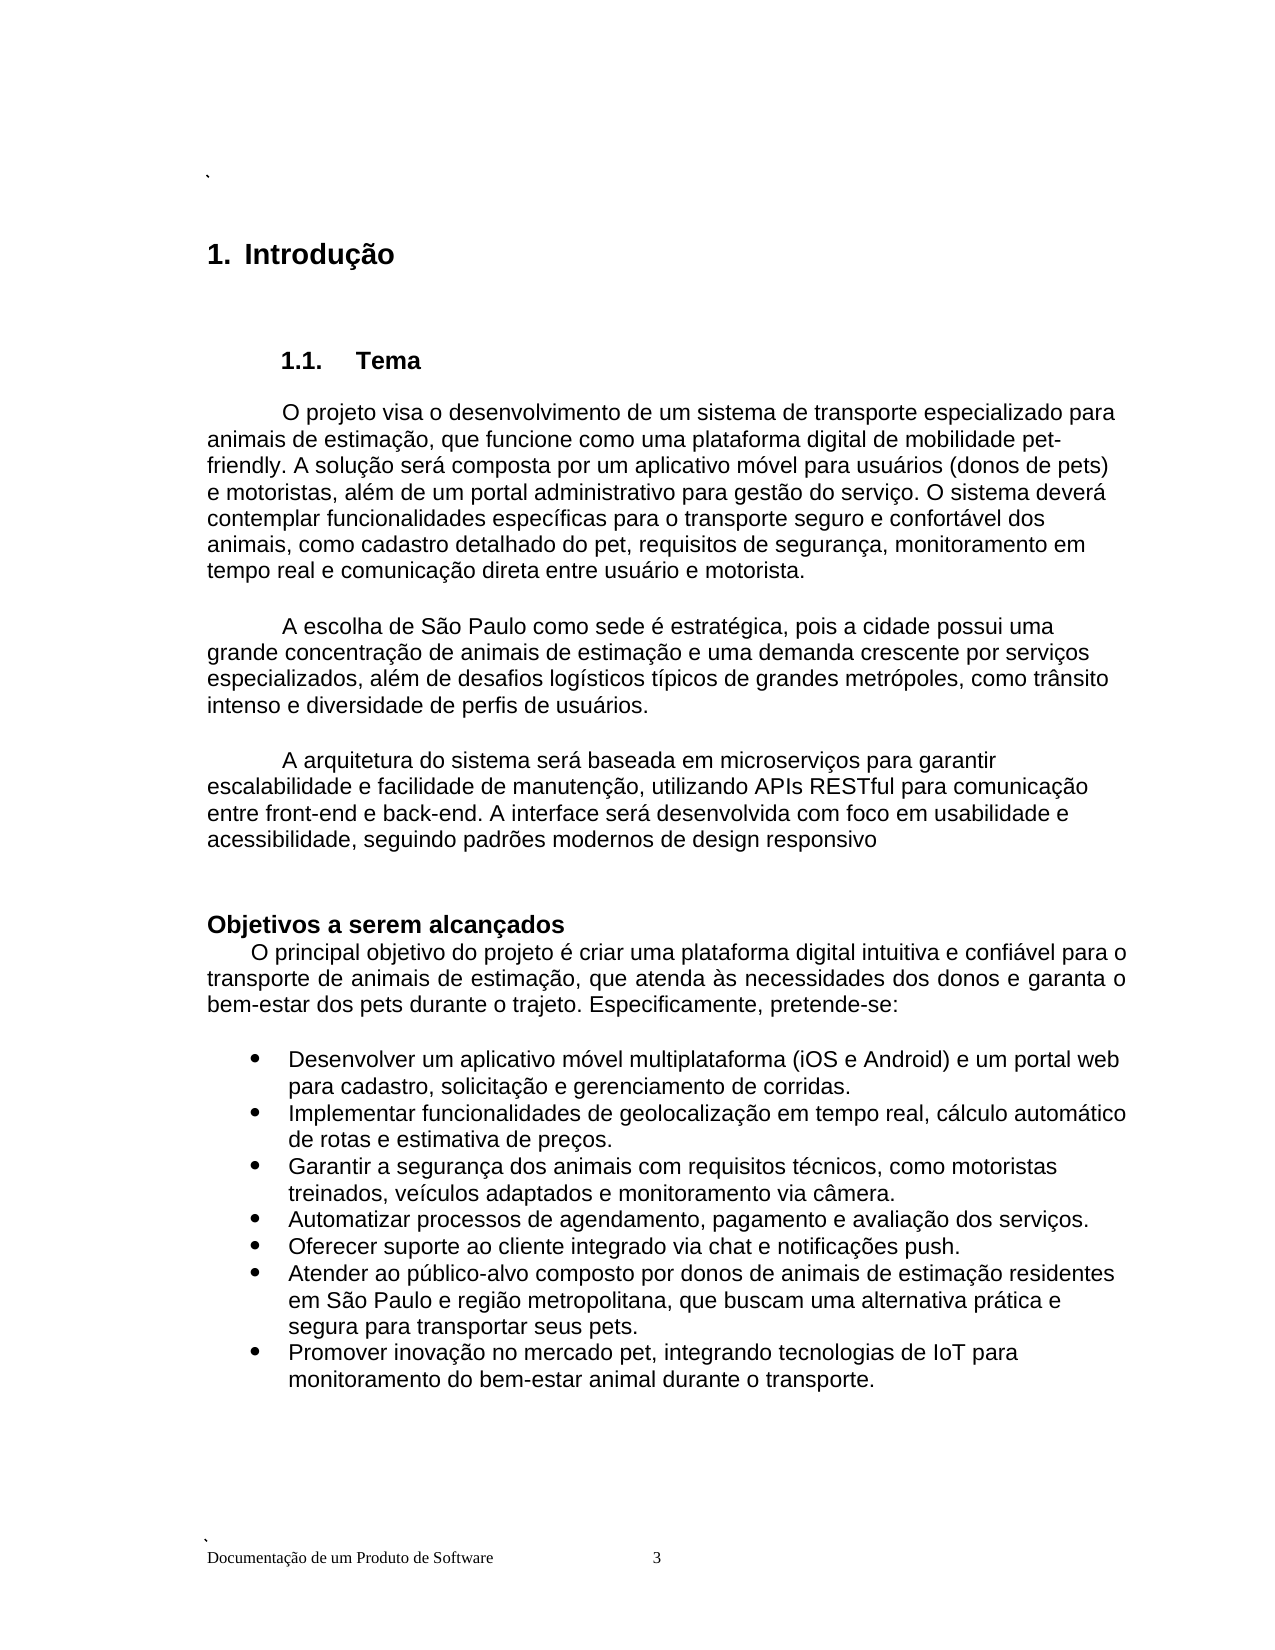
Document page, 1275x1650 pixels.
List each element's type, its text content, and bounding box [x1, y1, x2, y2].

text O principal objetivo do projeto é criar uma plataforma digital intuitiva e confiável para o transporte de animais de estimação, que atenda às necessidades dos donos e garanta o bem-estar dos pets durante o trajeto. Especificamente, pretende-se: [207, 938, 1127, 1017]
list Implementar funcionalidades de geolocalização em tempo real, cálculo automático de rotas e estimativa de preços. [251, 1099, 1127, 1153]
list Garantir a segurança dos animais com requisitos técnicos, como motoristas treinados, veículos adaptados e monitoramento via câmera. [251, 1153, 1127, 1206]
list Atender ao público-alvo composto por donos de animais de estimação residentes em São Paulo e região metropolitana, que buscam uma alternativa prática e segura para transportar seus pets. [251, 1260, 1127, 1339]
list Promover inovação no mercado pet, integrando tecnologias de IoT para monitoramento do bem-estar animal durante o transporte. [251, 1339, 1127, 1392]
text Objetivos a serem alcançados [207, 910, 1127, 938]
list Introdução [207, 237, 1127, 271]
list Oferecer suporte ao cliente integrado via chat e notificações push. [251, 1233, 1127, 1260]
text A arquitetura do sistema será baseada em microserviços para garantir escalabilidade e facilidade de manutenção, utilizando APIs RESTful para comunicação entre front-end e back-end. A interface será desenvolvida com foco em usabilidade e acessibilidade, seguindo padrões modernos de design responsivo [207, 747, 1127, 852]
text A escolha de São Paulo como sede é estratégica, pois a cidade possui uma grande concentração de animais de estimação e uma demanda crescente por serviços especializados, além de desafios logísticos típicos de grandes metrópoles, como trânsito intenso e diversidade de perfis de usuários. [207, 613, 1127, 718]
list Desenvolver um aplicativo móvel multiplataforma (iOS e Android) e um portal web para cadastro, solicitação e gerenciamento de corridas. [251, 1046, 1127, 1099]
list Tema [281, 346, 1127, 374]
text O projeto visa o desenvolvimento de um sistema de transporte especializado para animais de estimação, que funcione como uma plataforma digital de mobilidade pet-friendly. A solução será composta por um aplicativo móvel para usuários (donos de pets) e motoristas, além de um portal administrativo para gestão do serviço. O sistema deverá contemplar funcionalidades específicas para o transporte seguro e confortável dos animais, como cadastro detalhado do pet, requisitos de segurança, monitoramento em tempo real e comunicação direta entre usuário e motorista. [207, 399, 1127, 584]
list Automatizar processos de agendamento, pagamento e avaliação dos serviços. [251, 1206, 1127, 1233]
